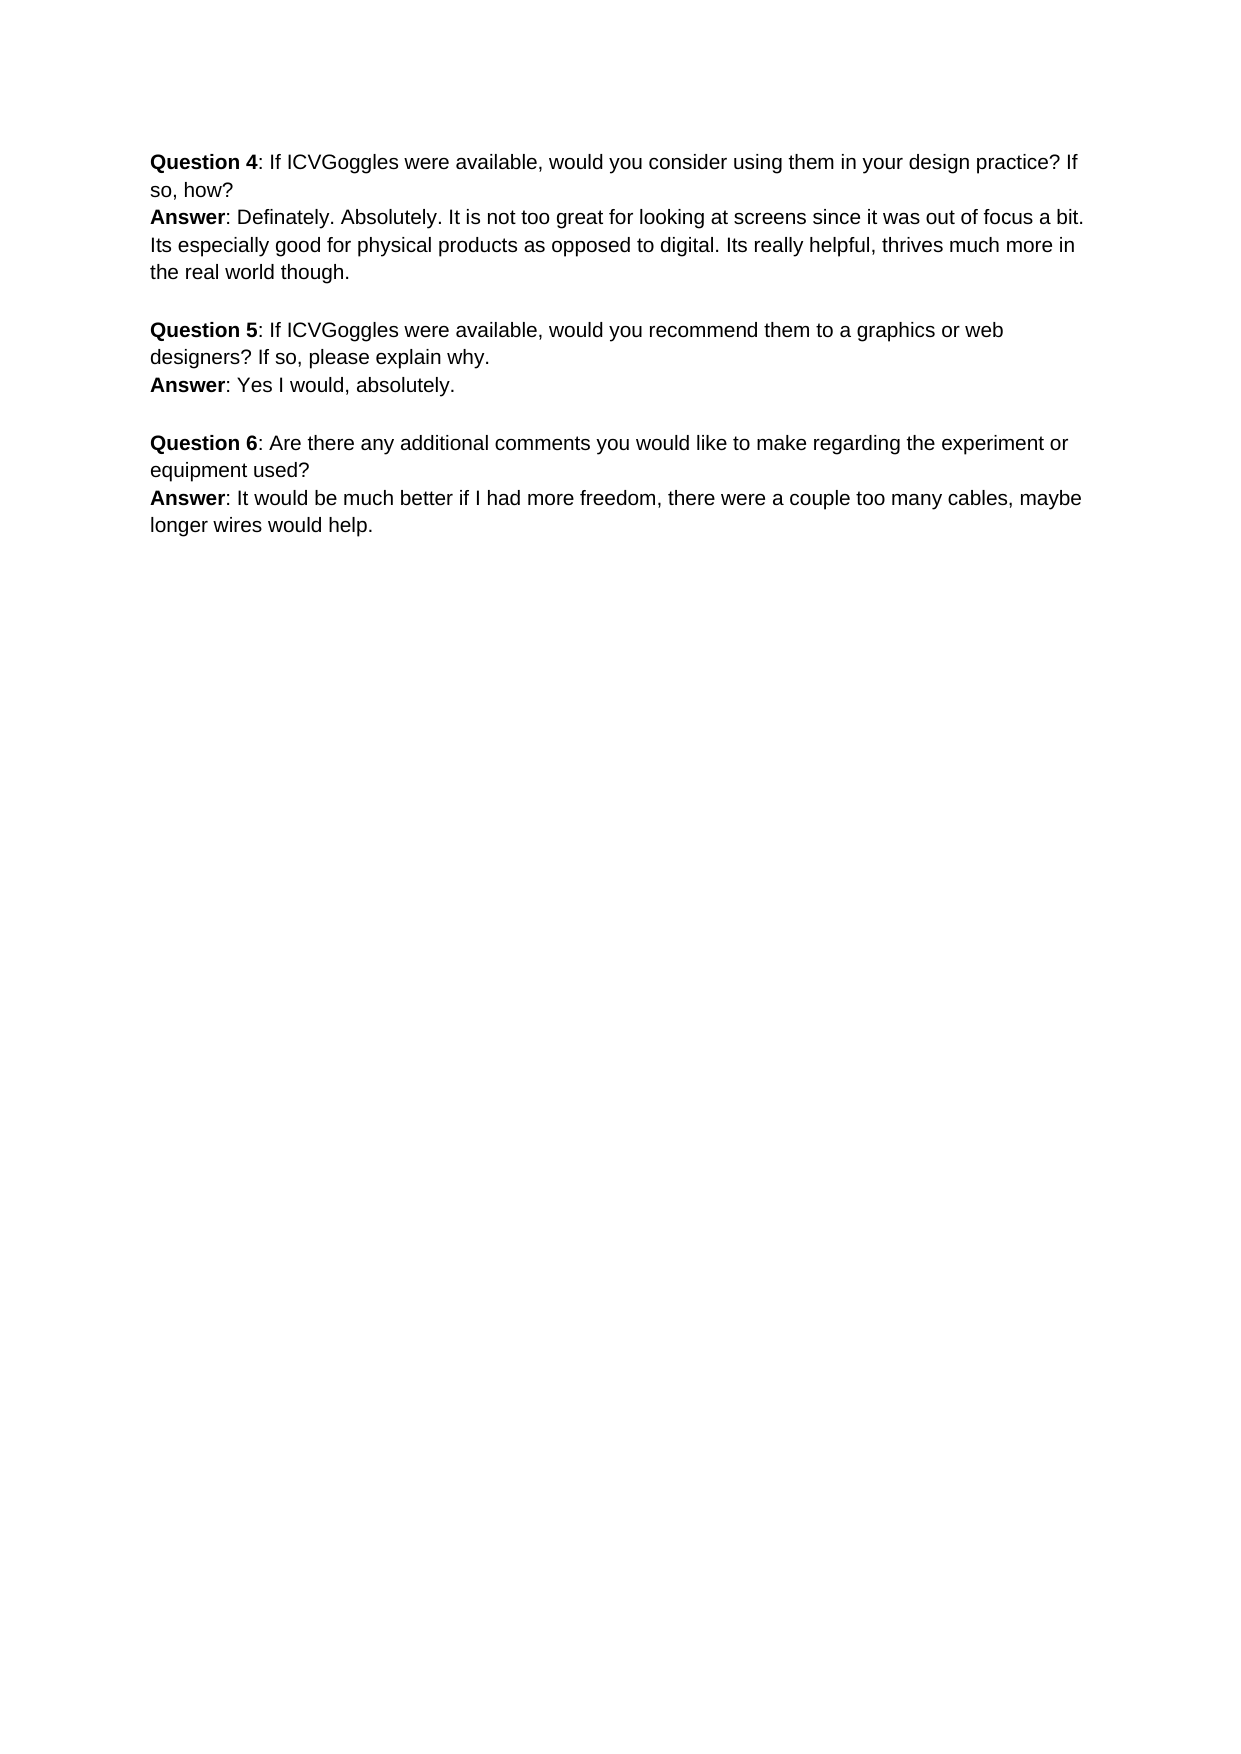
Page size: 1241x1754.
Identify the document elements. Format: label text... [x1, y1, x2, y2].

text Question 5: If ICVGoggles were available, would you recommend them to a graphics or web designers? If so, please explain why. [150, 318, 1090, 369]
text Answer: Yes I would, absolutely. [150, 373, 1090, 397]
text Answer: It would be much better if I had more freedom, there were a couple too many cables, maybe longer wires would help. [150, 485, 1090, 537]
text Question 6: Are there any additional comments you would like to make regarding the experiment or equipment used? [150, 430, 1090, 482]
text Question 4: If ICVGoggles were available, would you consider using them in your design practice? If so, how? [150, 150, 1090, 201]
text Answer: Definately. Absolutely. It is not too great for looking at screens since it was out of focus a bit. Its especially good for physical products as opposed to digital. Its really helpful, thrives much more in the real world though. [150, 205, 1090, 284]
